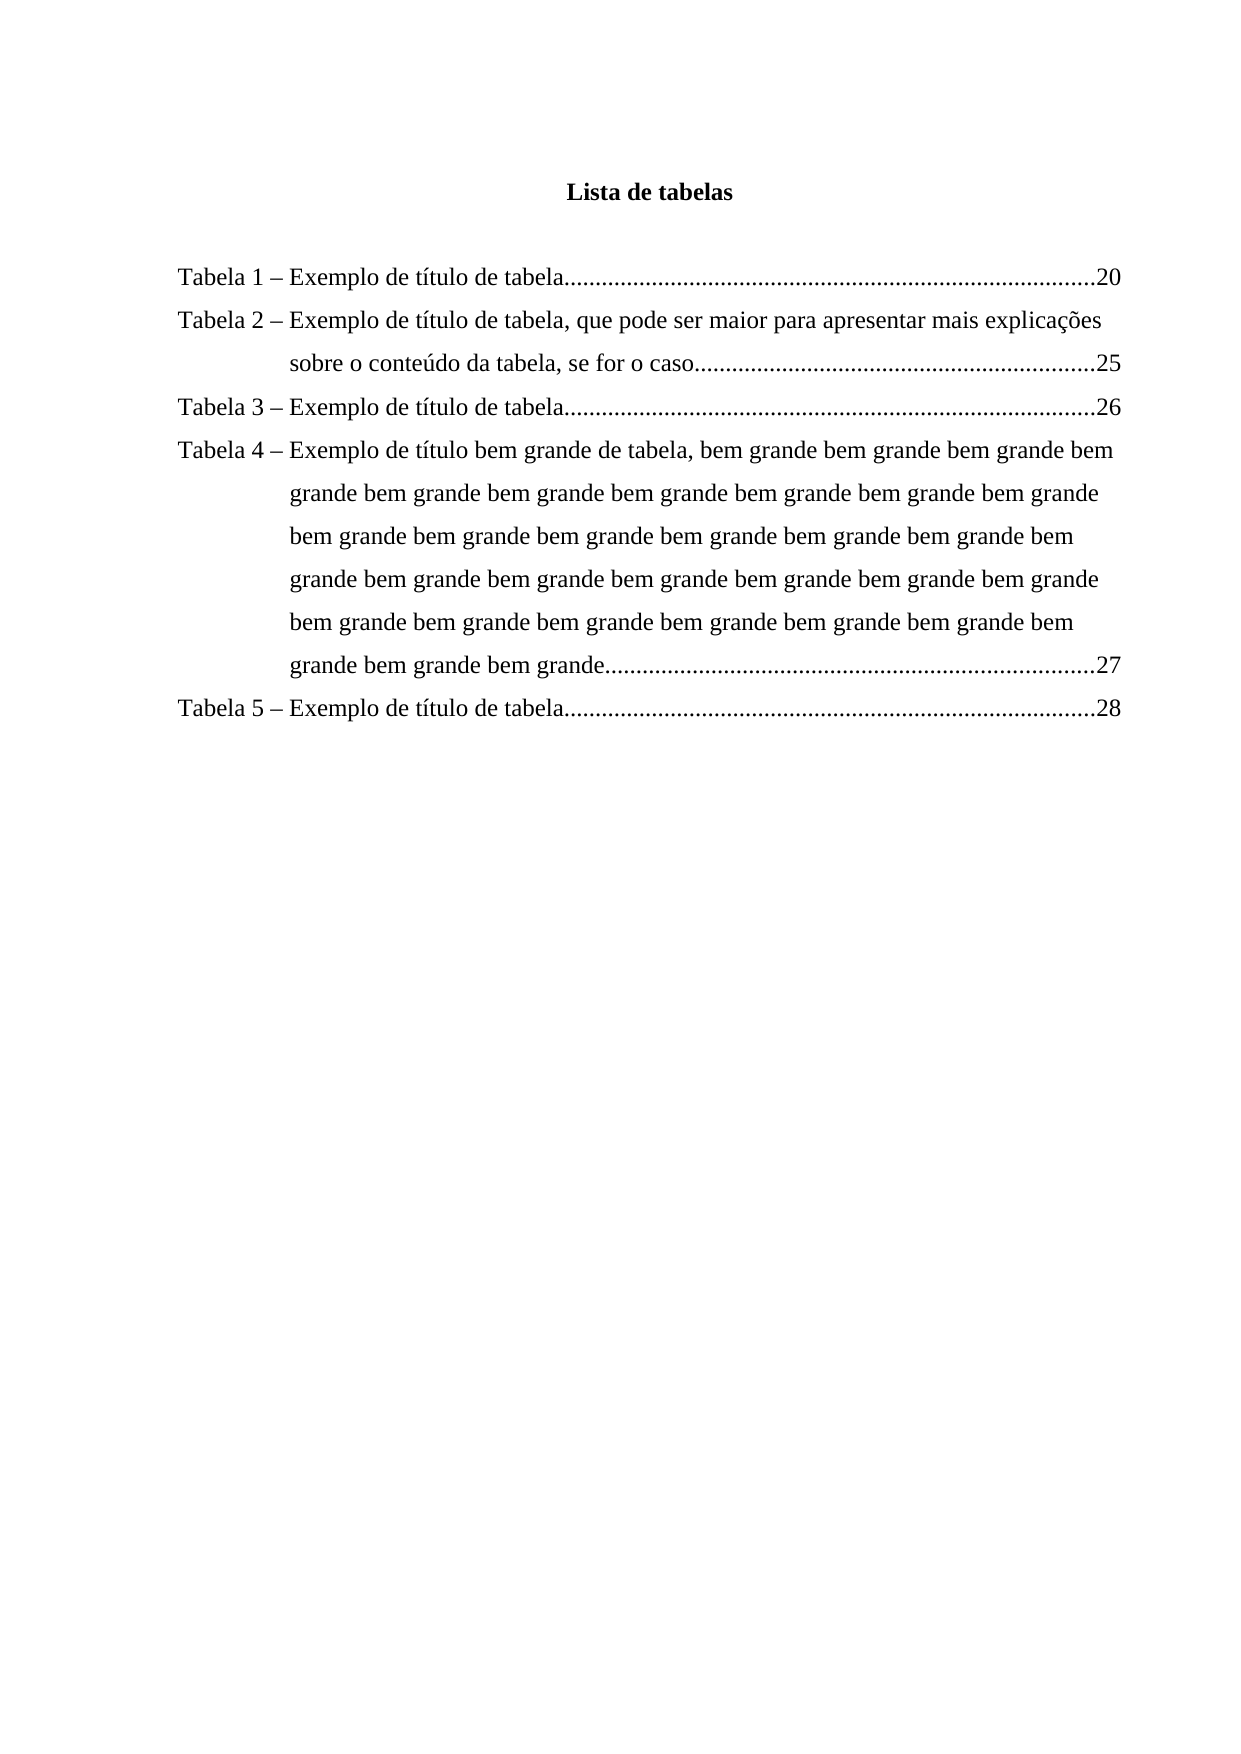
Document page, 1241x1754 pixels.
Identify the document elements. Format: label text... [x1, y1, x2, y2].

text Tabela 2 – Exemplo de título de tabela, que pode ser maior para apresentar mais explicações sobre o conteúdo da tabela, se for o caso 25 [177, 305, 1122, 377]
text Tabela 1 – Exemplo de título de tabela 20 [177, 262, 1122, 291]
text Lista de tabelas [177, 177, 1122, 206]
text Tabela 3 – Exemplo de título de tabela 26 [177, 392, 1122, 420]
text Tabela 5 – Exemplo de título de tabela 28 [177, 693, 1122, 722]
text Tabela 4 – Exemplo de título bem grande de tabela, bem grande bem grande bem grande bem grande bem grande bem grande bem grande bem grande bem grande bem grande bem grande bem grande bem grande bem grande bem grande bem grande bem grande bem grande bem grande bem grande bem grande bem grande bem grande bem grande bem grande bem grande bem grande bem grande bem grande bem grande bem grande bem grande 27 [177, 435, 1122, 679]
